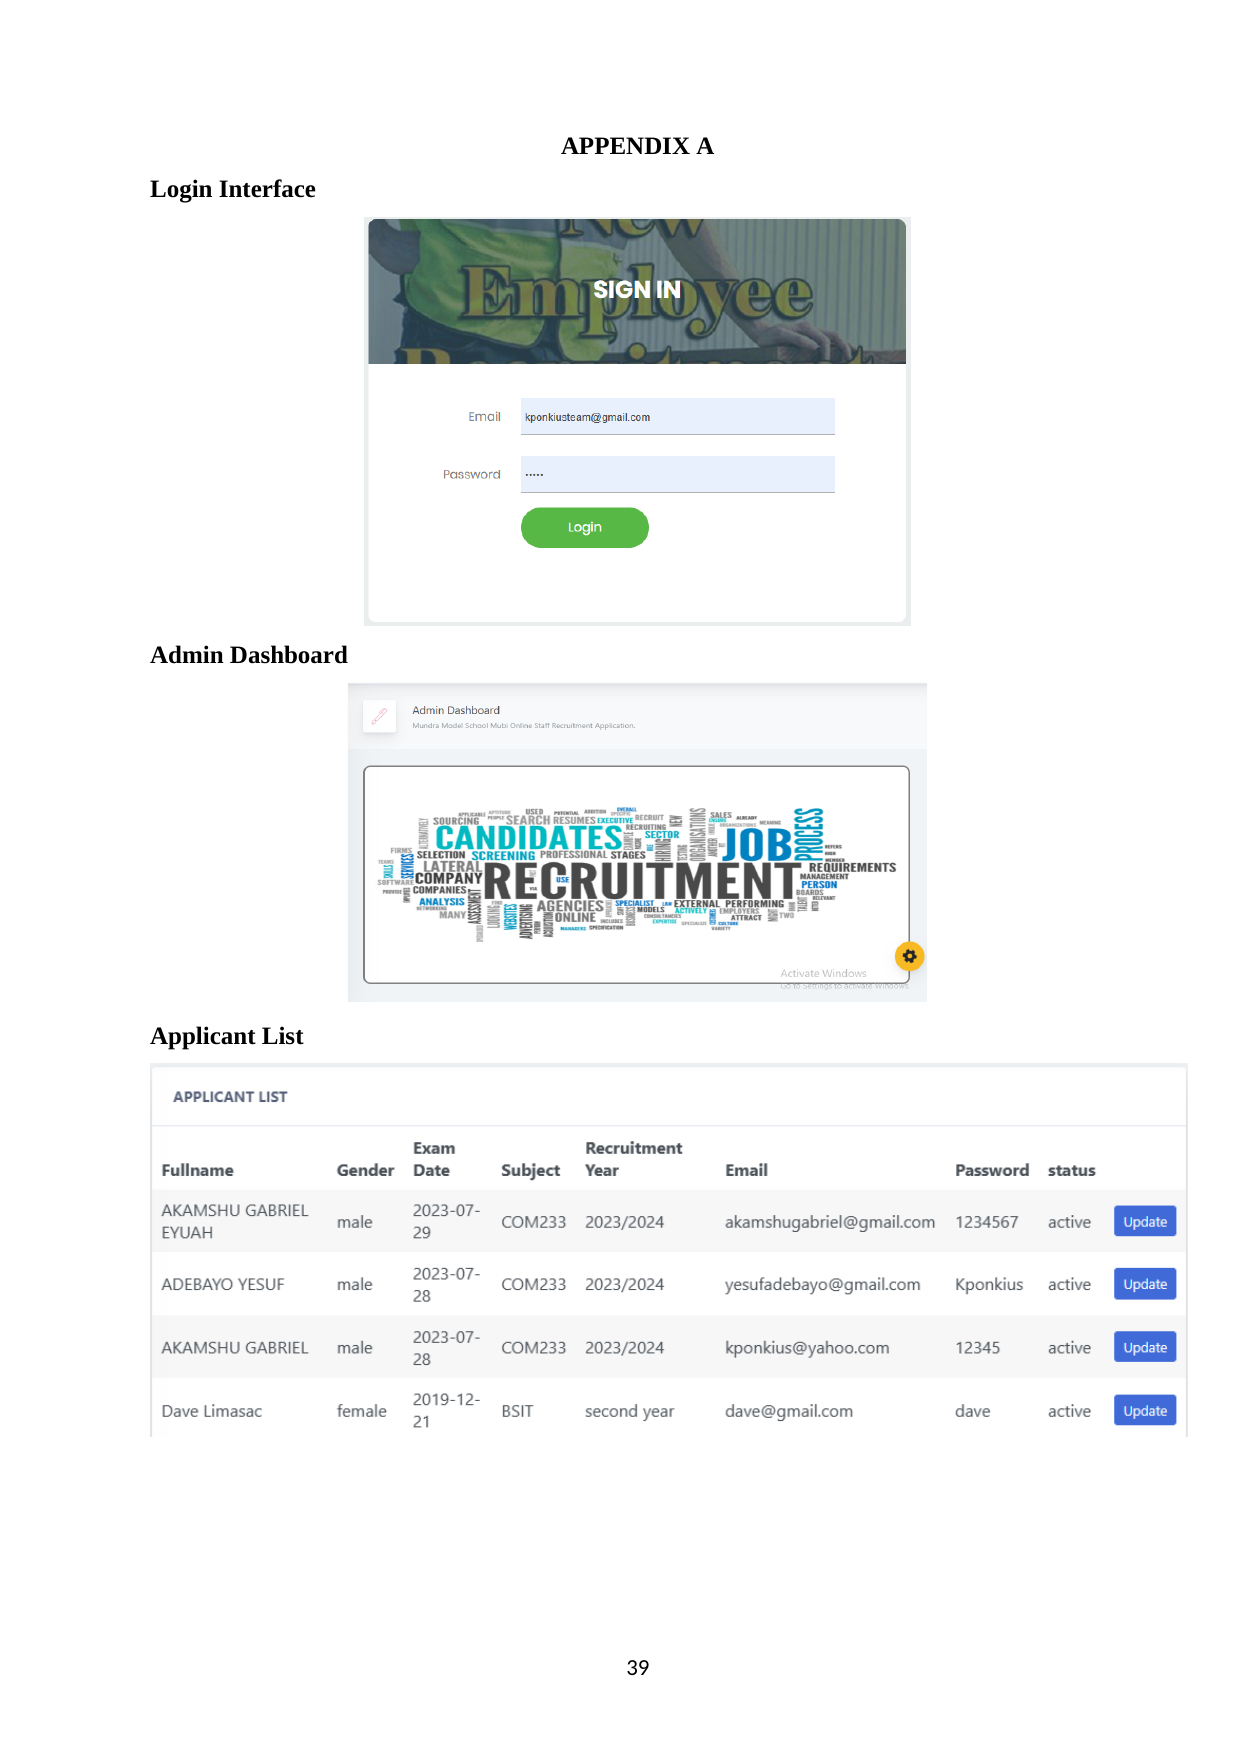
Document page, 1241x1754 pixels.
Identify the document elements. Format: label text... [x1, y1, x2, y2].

picture [347, 682, 928, 1002]
subtitle Applicant List [150, 1021, 1125, 1049]
picture [150, 1063, 1188, 1437]
subtitle Admin Dashboard [150, 640, 1125, 668]
subtitle Login Interface [150, 174, 1125, 203]
subtitle APPENDIX A [150, 131, 1125, 160]
picture [364, 217, 911, 626]
